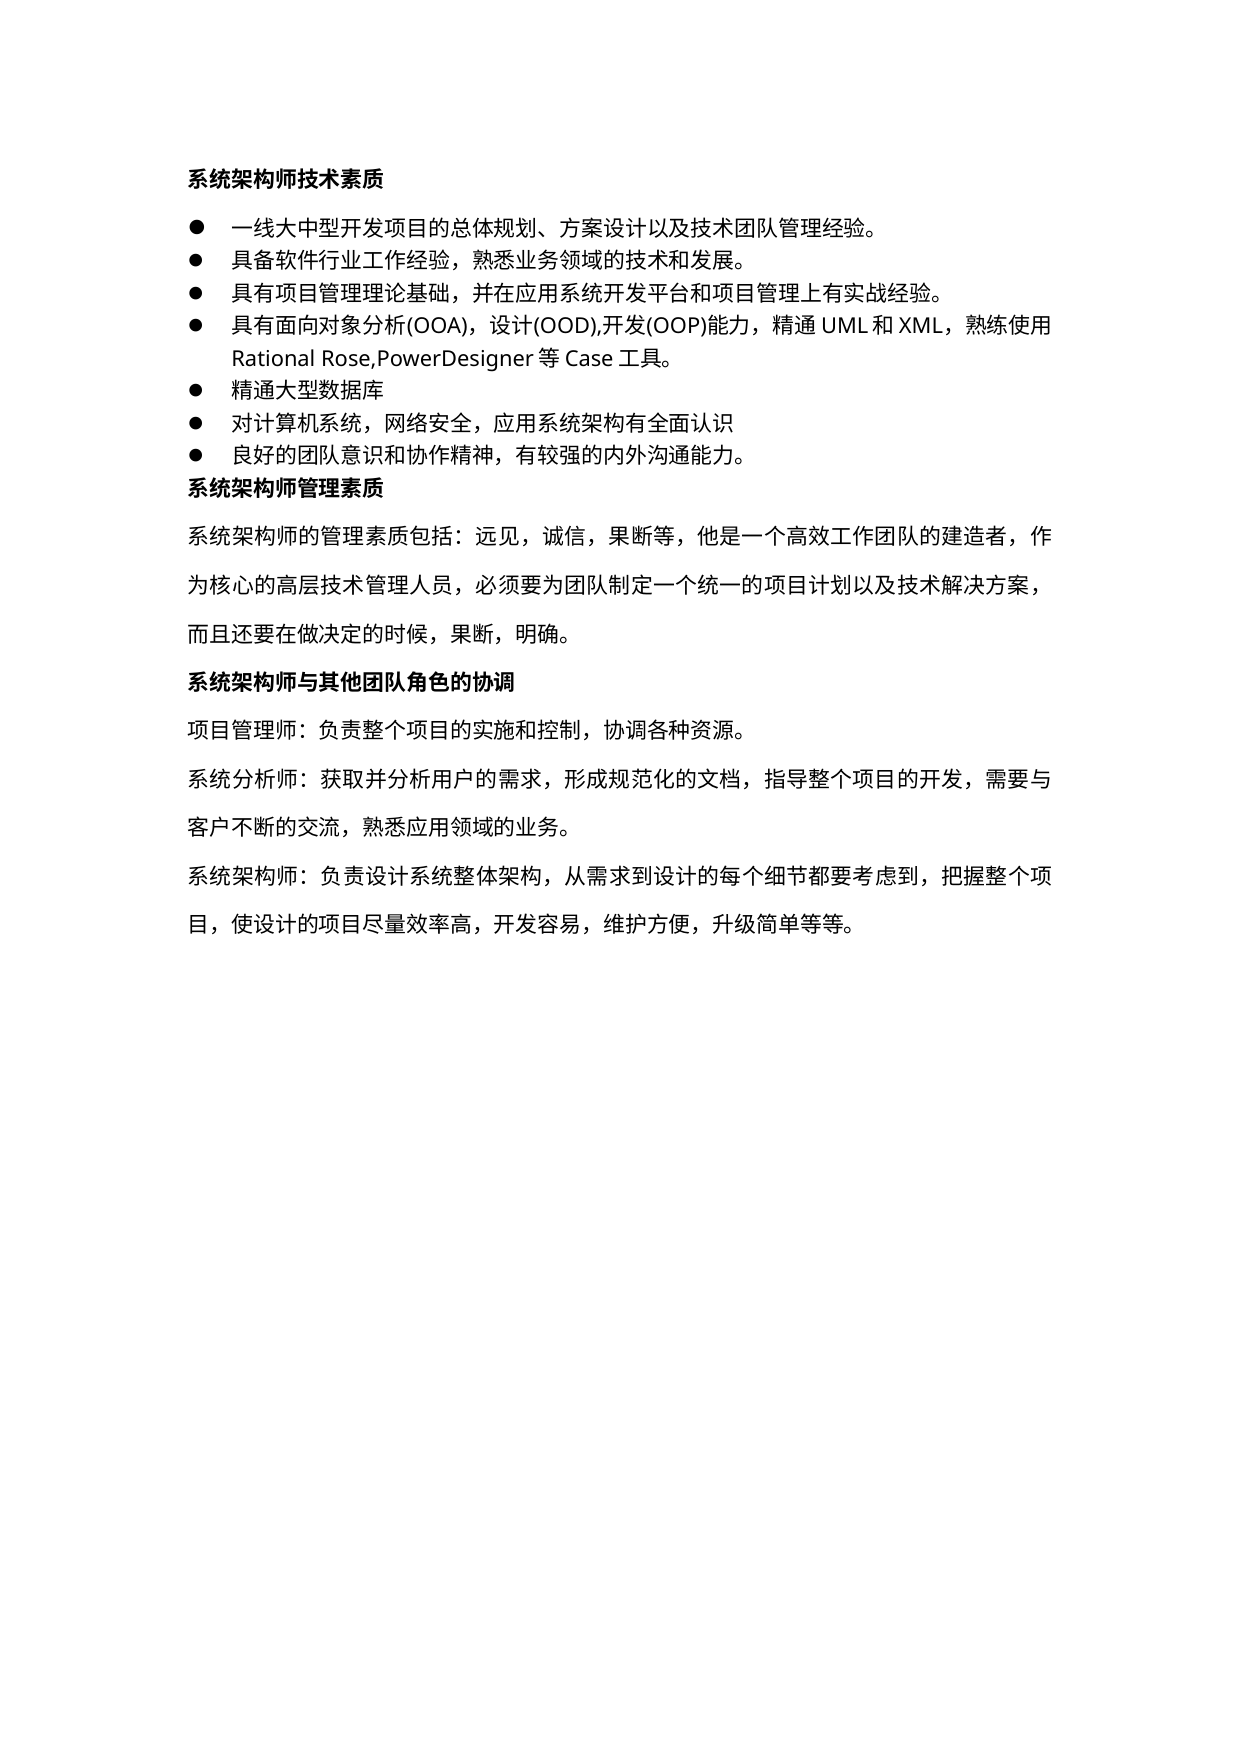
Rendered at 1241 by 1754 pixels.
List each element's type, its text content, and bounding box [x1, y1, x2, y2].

text 项目管理师：负责整个项目的实施和控制，协调各种资源。 [187, 713, 1053, 745]
text 系统架构师的管理素质包括：远见，诚信，果断等，他是一个高效工作团队的建造者，作为核心的高层技术管理人员，必须要为团队制定一个统一的项目计划以及技术解决方案，而且还要在做决定的时候，果断，明确。 [187, 519, 1053, 649]
list 具备软件行业工作经验，熟悉业务领域的技术和发展。 [187, 243, 1053, 275]
text 系统架构师：负责设计系统整体架构，从需求到设计的每个细节都要考虑到，把握整个项目，使设计的项目尽量效率高，开发容易，维护方便，升级简单等等。 [187, 858, 1053, 939]
list 对计算机系统，网络安全，应用系统架构有全面认识 [187, 405, 1053, 438]
text 系统分析师：获取并分析用户的需求，形成规范化的文档，指导整个项目的开发，需要与客户不断的交流，熟悉应用领域的业务。 [187, 761, 1053, 842]
text 系统架构师技术素质 [187, 162, 1053, 194]
list 良好的团队意识和协作精神，有较强的内外沟通能力。 [187, 438, 1053, 470]
list 精通大型数据库 [187, 373, 1053, 405]
list 一线大中型开发项目的总体规划、方案设计以及技术团队管理经验。 [187, 210, 1053, 243]
list 具有项目管理理论基础，并在应用系统开发平台和项目管理上有实战经验。 [187, 275, 1053, 308]
text 系统架构师与其他团队角色的协调 [187, 664, 1053, 697]
list 具有面向对象分析(OOA)，设计(OOD),开发(OOP)能力，精通UML和XML，熟练使用Rational Rose,PowerDesigner等Case工具。 [187, 308, 1053, 373]
text 系统架构师管理素质 [187, 470, 1053, 503]
